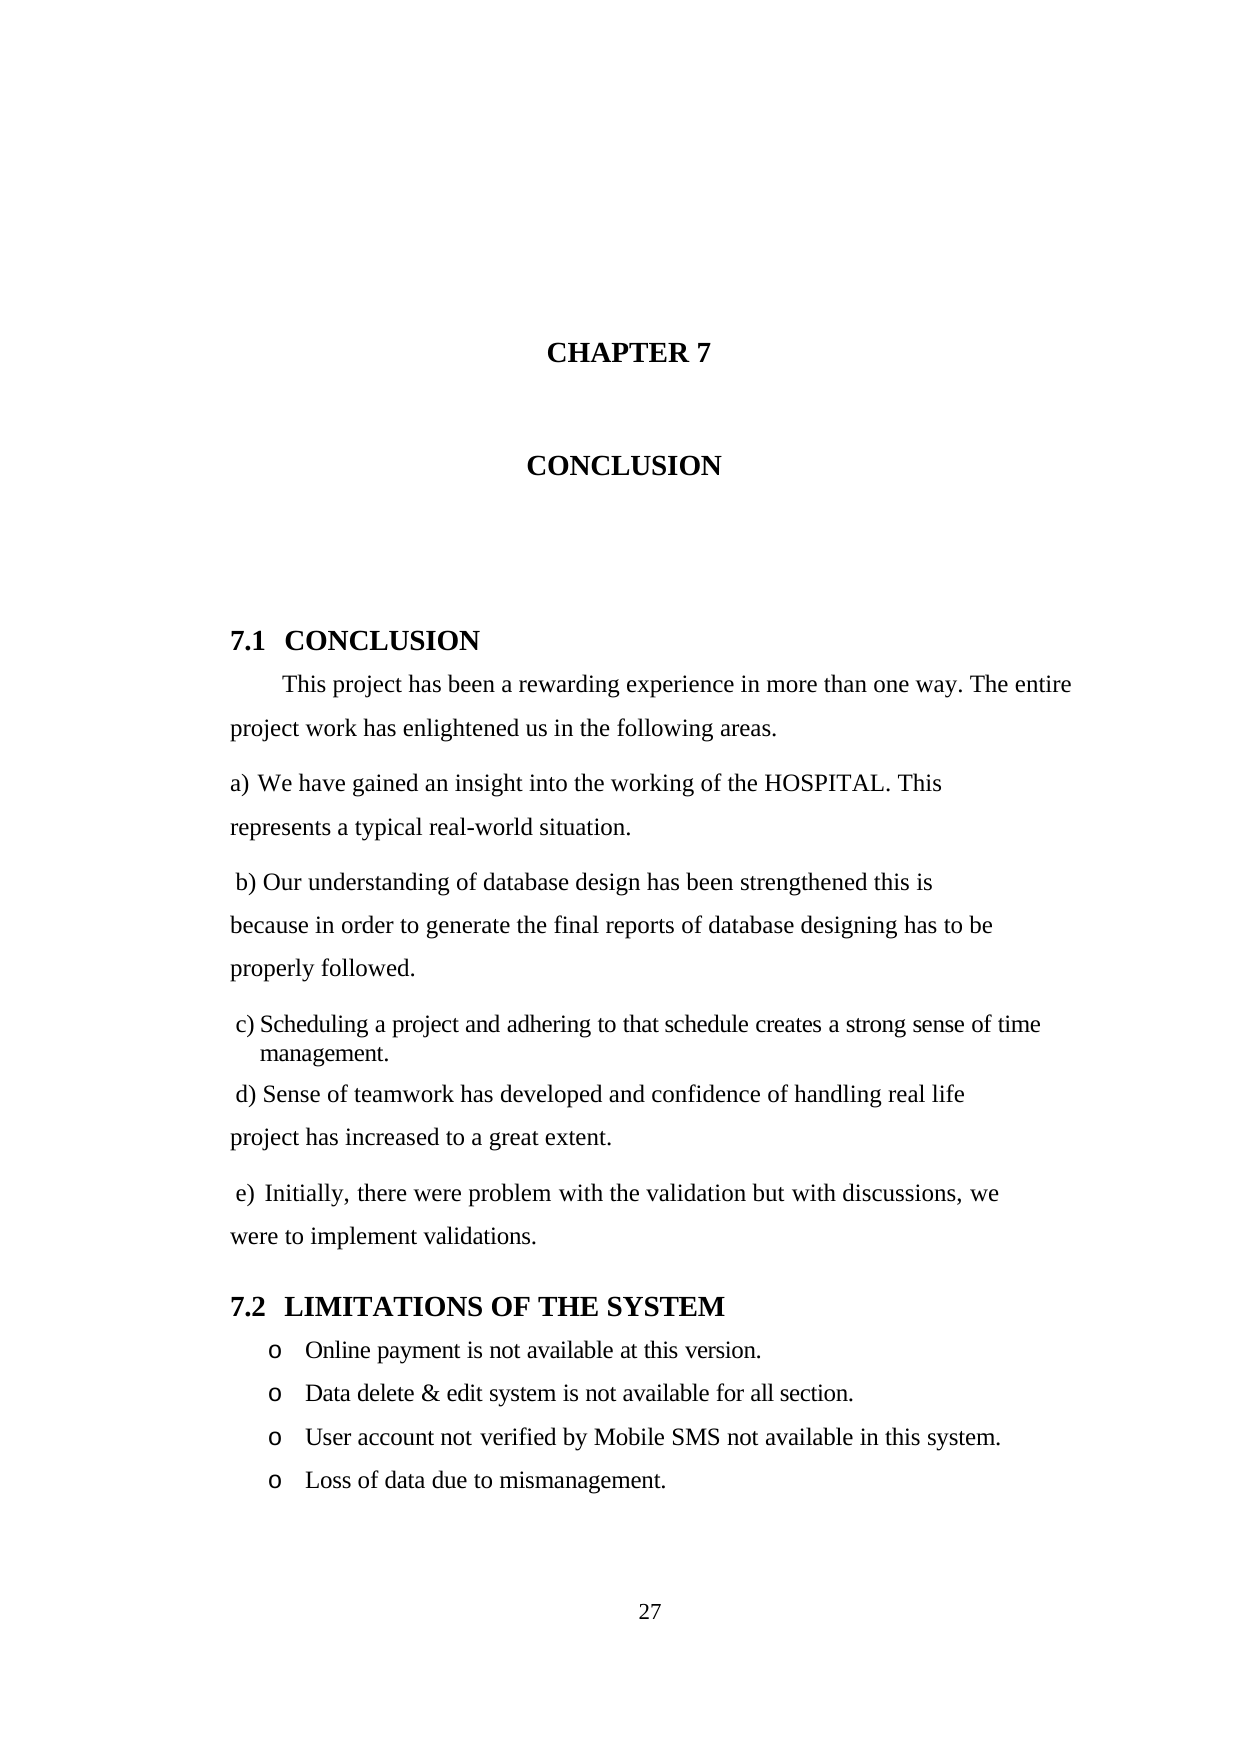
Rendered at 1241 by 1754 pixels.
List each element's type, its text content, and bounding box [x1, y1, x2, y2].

subtitle CHAPTER 7 [422, 335, 826, 369]
list Initially, there were problem with the validation but with discussions, we were to implement validations. [230, 1178, 1018, 1250]
list Our understanding of database design has been strengthened this is because in order to generate the final reports of database designing has to be properly followed. [230, 867, 1018, 982]
subtitle CONCLUSION [422, 448, 826, 482]
list Data delete & edit system is not available for all section. [267, 1378, 1092, 1409]
list User account not verified by Mobile SMS not available in this system. [267, 1422, 1092, 1452]
list Scheduling a project and adhering to that schedule creates a strong sense of time management. [235, 1009, 1092, 1067]
subtitle CONCLUSION [230, 623, 1092, 657]
list Loss of data due to mismanagement. [267, 1465, 1092, 1496]
text This project has been a rewarding experience in more than one way. The entire project work has enlightened us in the following areas. [230, 669, 1092, 741]
list Sense of teamwork has developed and confidence of handling real life project has increased to a great extent. [230, 1079, 1018, 1151]
subtitle LIMITATIONS OF THE SYSTEM [230, 1289, 1092, 1323]
list We have gained an insight into the working of the HOSPITAL. This represents a typical real-world situation. [230, 768, 1018, 840]
list Online payment is not available at this version. [267, 1335, 1092, 1366]
